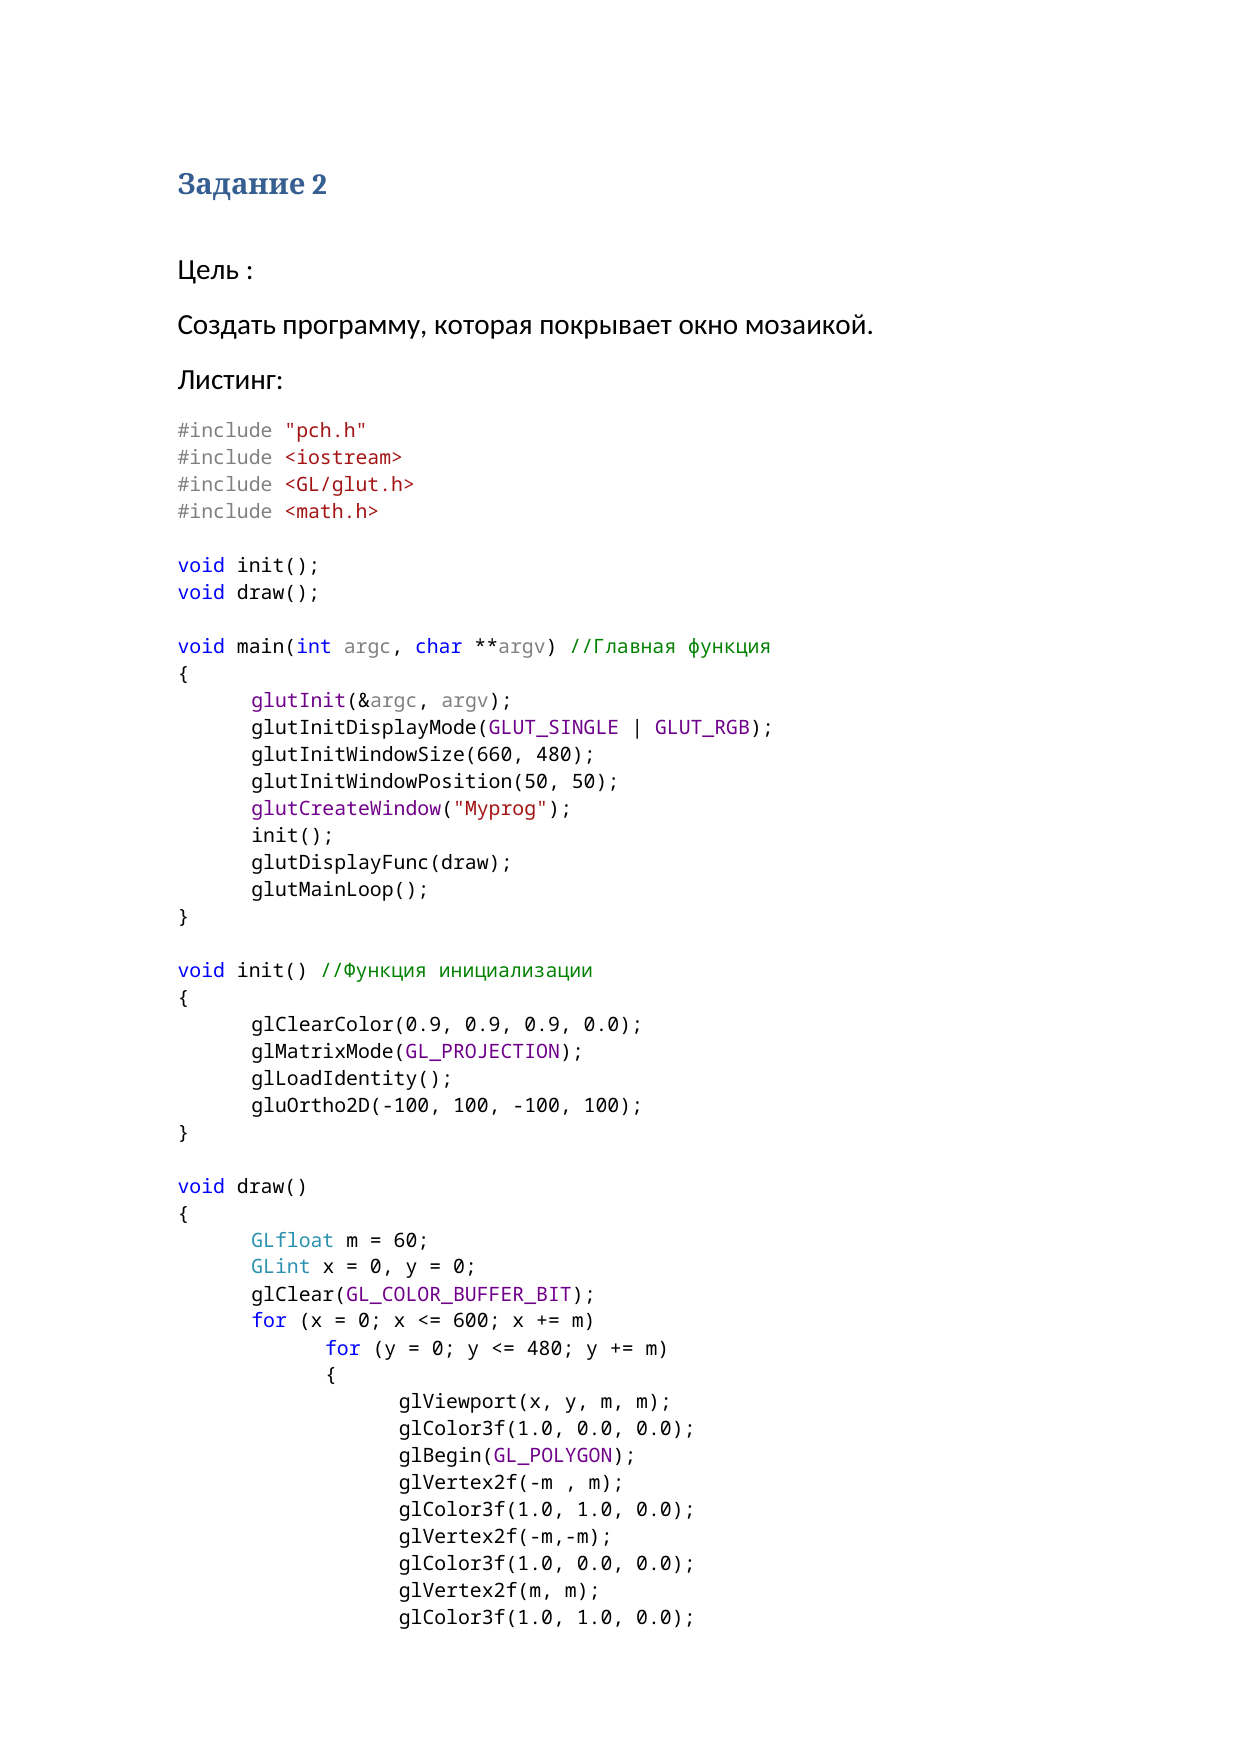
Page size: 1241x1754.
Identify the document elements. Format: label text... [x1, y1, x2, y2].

text glVertex2f(-m , m); [177, 1469, 1152, 1496]
text #include <GL/glut.h> [177, 470, 1152, 497]
text for (y = 0; y <= 480; y += m) [177, 1334, 1152, 1361]
text glutInitWindowPosition(50, 50); [177, 767, 1152, 794]
text glutDisplayFunc(draw); [177, 848, 1152, 875]
text void draw() [177, 1172, 1152, 1199]
text glutCreateWindow("Myprog"); [177, 794, 1152, 821]
text init(); [177, 821, 1152, 848]
text GLfloat m = 60; [177, 1226, 1152, 1253]
text glClear(GL_COLOR_BUFFER_BIT); [177, 1280, 1152, 1307]
text glutInit(&argc, argv); [177, 686, 1152, 713]
text for (x = 0; x <= 600; x += m) [177, 1307, 1152, 1334]
text { [177, 983, 1152, 1010]
text #include <iostream> [177, 443, 1152, 470]
text glutMainLoop(); [177, 875, 1152, 902]
text #include "pch.h" [177, 416, 1152, 443]
text { [177, 659, 1152, 686]
text } [177, 902, 1152, 929]
text glColor3f(1.0, 0.0, 0.0); [177, 1549, 1152, 1577]
text Создать программу, которая покрывает окно мозаикой. [177, 306, 1152, 342]
text glClearColor(0.9, 0.9, 0.9, 0.0); [177, 1010, 1152, 1037]
text void draw(); [177, 578, 1152, 605]
text void init() //Функция инициализации [177, 956, 1152, 983]
text Цель : [177, 251, 1152, 287]
text glVertex2f(-m,-m); [177, 1523, 1152, 1549]
text glutInitDisplayMode(GLUT_SINGLE | GLUT_RGB); [177, 713, 1152, 740]
text Листинг: [177, 361, 1152, 397]
text gluOrtho2D(-100, 100, -100, 100); [177, 1091, 1152, 1118]
text glViewport(x, y, m, m); [177, 1388, 1152, 1415]
text glBegin(GL_POLYGON); [177, 1442, 1152, 1469]
text { [177, 1199, 1152, 1226]
subtitle Задание 2 [177, 168, 1152, 202]
text void init(); [177, 551, 1152, 578]
text glColor3f(1.0, 1.0, 0.0); [177, 1496, 1152, 1523]
text void main(int argc, char **argv) //Главная функция [177, 632, 1152, 659]
text glutInitWindowSize(660, 480); [177, 740, 1152, 767]
text glColor3f(1.0, 1.0, 0.0); [177, 1603, 1152, 1631]
text glVertex2f(m, m); [177, 1577, 1152, 1603]
text glMatrixMode(GL_PROJECTION); [177, 1037, 1152, 1064]
text { [177, 1361, 1152, 1388]
text #include <math.h> [177, 497, 1152, 524]
text } [177, 1118, 1152, 1145]
text glColor3f(1.0, 0.0, 0.0); [177, 1415, 1152, 1442]
text glLoadIdentity(); [177, 1064, 1152, 1091]
text GLint x = 0, y = 0; [177, 1253, 1152, 1280]
